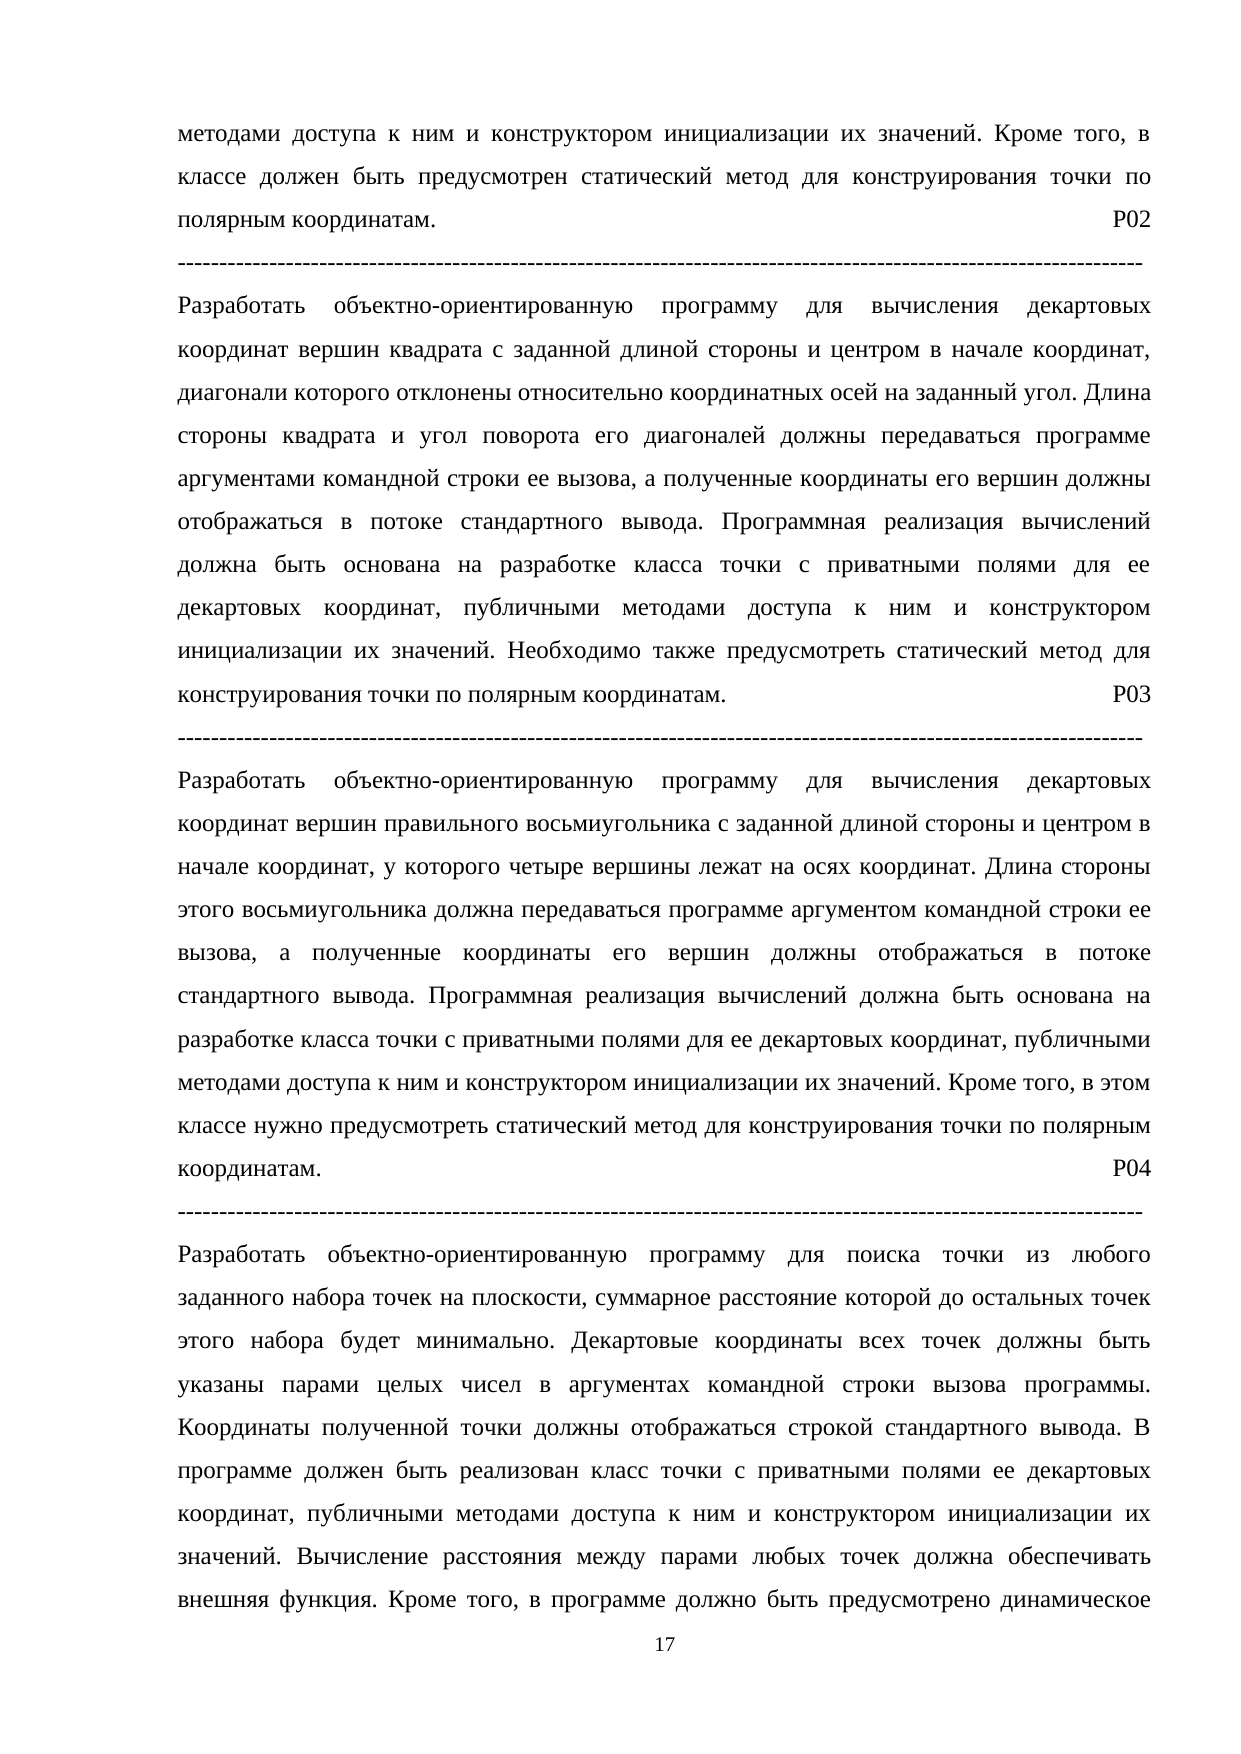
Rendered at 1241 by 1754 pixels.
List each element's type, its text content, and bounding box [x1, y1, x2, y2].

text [177, 118, 1152, 233]
text Разработать объектно-ориентированную программу для вычисления декартовых координат вершин квадрата с заданной длиной стороны и центром в начале координат, диагонали которого отклонены относительно координатных осей на заданный угол. Длина стороны квадрата и угол поворота его диагоналей должны передаваться программе аргументами командной строки ее вызова, а полученные координаты его вершин должны отображаться в потоке стандартного вывода. Программная реализация вычислений должна быть основана на разработке класса точки с приватными полями для ее декартовых координат, публичными методами доступа к ним и конструктором инициализации их значений. Необходимо также предусмотреть статический метод для конструирования точки по полярным координатам. P03 [177, 291, 1152, 707]
text -------------------------------------------------------------------------------------------------------------------- [177, 1196, 1152, 1225]
text -------------------------------------------------------------------------------------------------------------------- [177, 722, 1152, 751]
text Разработать объектно-ориентированную программу для вычисления декартовых координат вершин правильного восьмиугольника с заданной длиной стороны и центром в начале координат, у которого четыре вершины лежат на осях координат. Длина стороны этого восьмиугольника должна передаваться программе аргументом командной строки ее вызова, а полученные координаты его вершин должны отображаться в потоке стандартного вывода. Программная реализация вычислений должна быть основана на разработке класса точки с приватными полями для ее декартовых координат, публичными методами доступа к ним и конструктором инициализации их значений. Кроме того, в этом классе нужно предусмотреть статический метод для конструирования точки по полярным координатам. P04 [177, 765, 1152, 1182]
text -------------------------------------------------------------------------------------------------------------------- [177, 247, 1152, 276]
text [177, 1239, 1152, 1613]
